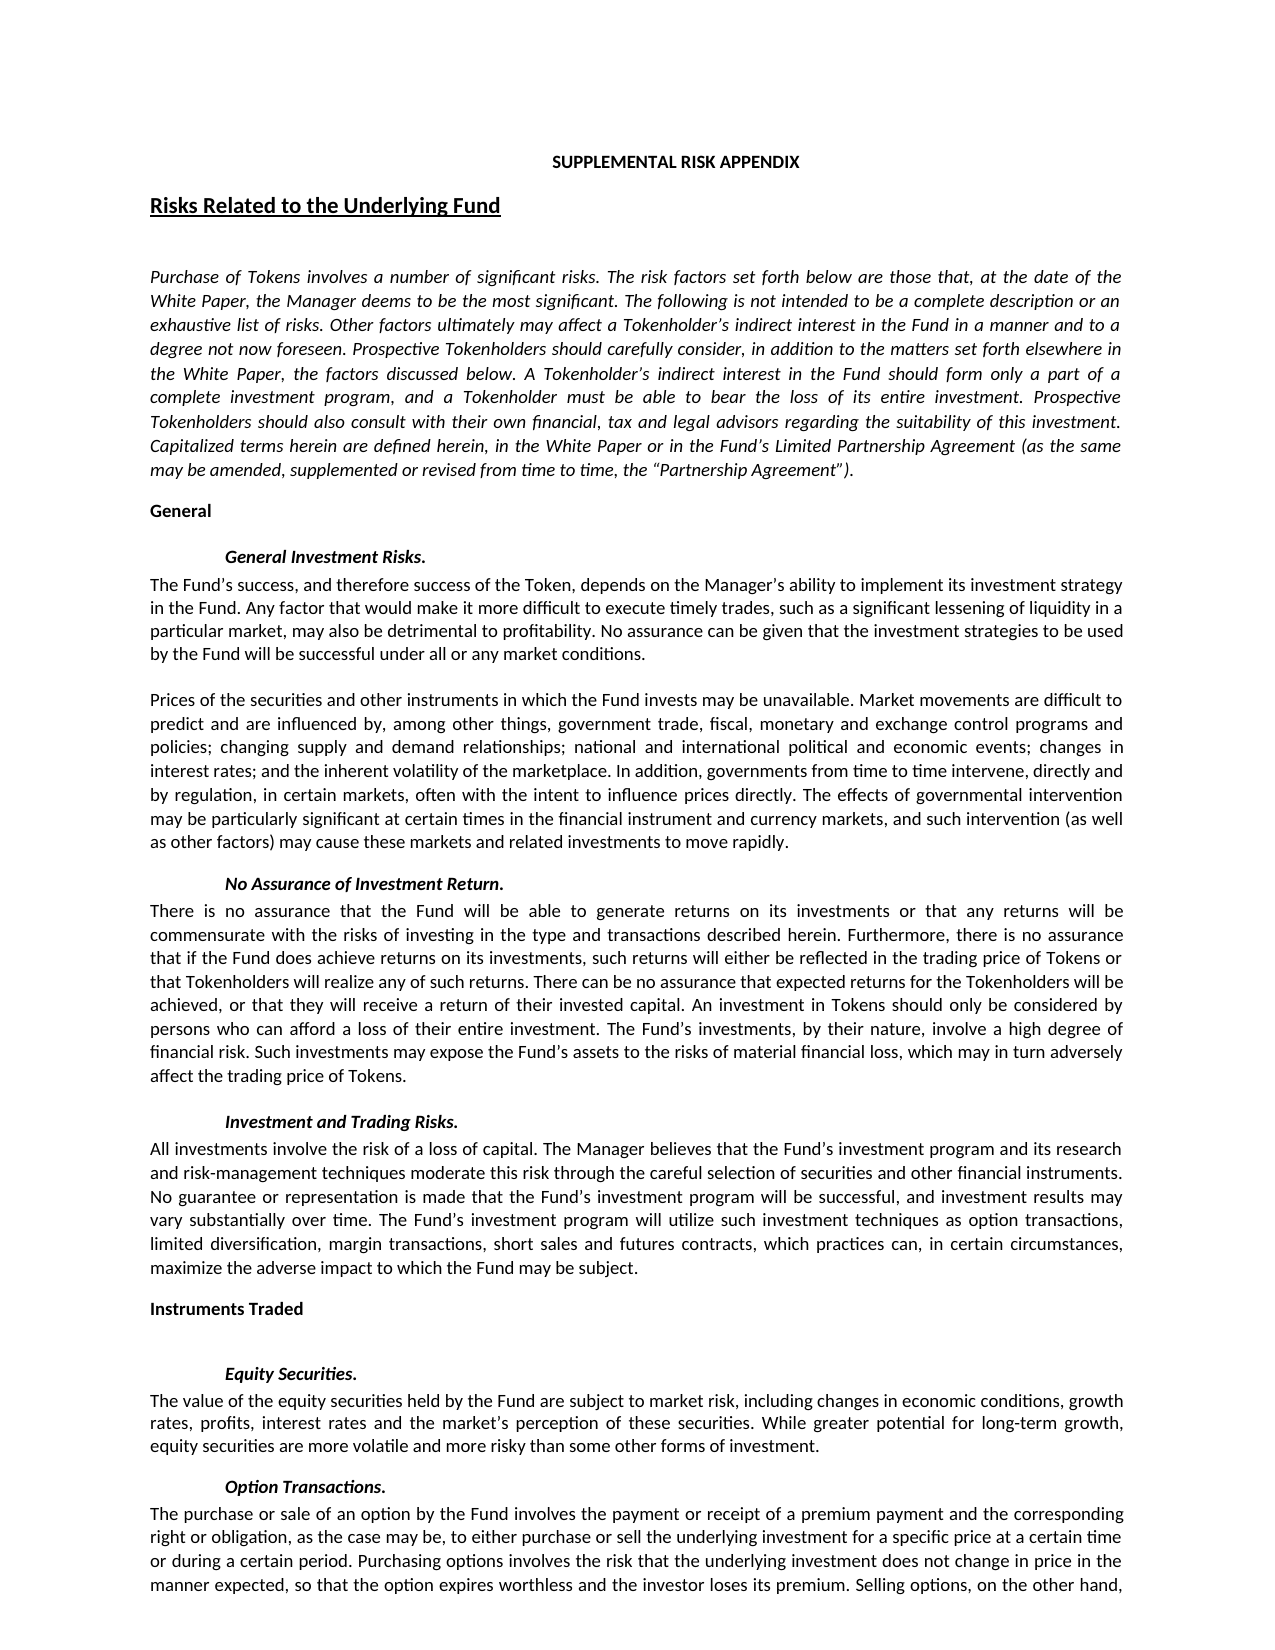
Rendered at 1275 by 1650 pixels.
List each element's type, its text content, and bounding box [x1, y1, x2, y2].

text Purchase of Tokens involves a number of significant risks. The risk factors set forth below are those that, at the date of the White Paper, the Manager deems to be the most significant. The following is not intended to be a complete description or an exhaustive list of risks. Other factors ultimately may affect a Tokenholder’s indirect interest in the Fund in a manner and to a degree not now foreseen. Prospective Tokenholders should carefully consider, in addition to the matters set forth elsewhere in the White Paper, the factors discussed below. A Tokenholder’s indirect interest in the Fund should form only a part of a complete investment program, and a Tokenholder must be able to bear the loss of its entire investment. Prospective Tokenholders should also consult with their own financial, tax and legal advisors regarding the suitability of this investment. Capitalized terms herein are defined herein, in the White Paper or in the Fund’s Limited Partnership Agreement (as the same may be amended, supplemented or revised from time to time, the “Partnership Agreement”). [150, 265, 1125, 481]
text Investment and Trading Risks. [225, 1110, 1125, 1133]
text General [150, 499, 1125, 522]
text The Fund’s success, and therefore success of the Token, depends on the Manager’s ability to implement its investment strategy in the Fund. Any factor that would make it more difficult to execute timely trades, such as a significant lessening of liquidity in a particular market, may also be detrimental to profitability. No assurance can be given that the investment strategies to be used by the Fund will be successful under all or any market conditions. [150, 573, 1125, 665]
text There is no assurance that the Fund will be able to generate returns on its investments or that any returns will be commensurate with the risks of investing in the type and transactions described herein. Furthermore, there is no assurance that if the Fund does achieve returns on its investments, such returns will either be reflected in the trading price of Tokens or that Tokenholders will realize any of such returns. There can be no assurance that expected returns for the Tokenholders will be achieved, or that they will receive a return of their invested capital. An investment in Tokens should only be considered by persons who can afford a loss of their entire investment. The Fund’s investments, by their nature, involve a high degree of financial risk. Such investments may expose the Fund’s assets to the risks of material financial loss, which may in turn adversely affect the trading price of Tokens. [150, 899, 1125, 1087]
text SUPPLEMENTAL RISK APPENDIX [552, 150, 1125, 173]
text No Assurance of Investment Return. [225, 872, 1125, 895]
text General Investment Risks. [225, 545, 1125, 568]
text The value of the equity securities held by the Fund are subject to market risk, including changes in economic conditions, growth rates, profits, interest rates and the market’s perception of these securities. While greater potential for long-term growth, equity securities are more volatile and more risky than some other forms of investment. [150, 1389, 1125, 1457]
text All investments involve the risk of a loss of capital. The Manager believes that the Fund’s investment program and its research and risk-management techniques moderate this risk through the careful selection of securities and other financial instruments. No guarantee or representation is made that the Fund’s investment program will be successful, and investment results may vary substantially over time. The Fund’s investment program will utilize such investment techniques as option transactions, limited diversification, margin transactions, short sales and futures contracts, which practices can, in certain circumstances, maximize the adverse impact to which the Fund may be subject. [150, 1137, 1125, 1279]
text Equity Securities. [225, 1362, 1125, 1385]
text Instruments Traded [150, 1297, 1125, 1320]
text Risks Related to the Underlying Fund [150, 191, 1125, 219]
text Prices of the securities and other instruments in which the Fund invests may be unavailable. Market movements are difficult to predict and are influenced by, among other things, government trade, fiscal, monetary and exchange control programs and policies; changing supply and demand relationships; national and international political and economic events; changes in interest rates; and the inherent volatility of the marketplace. In addition, governments from time to time intervene, directly and by regulation, in certain markets, often with the intent to influence prices directly. The effects of governmental intervention may be particularly significant at certain times in the financial instrument and currency markets, and such intervention (as well as other factors) may cause these markets and related investments to move rapidly. [150, 688, 1125, 853]
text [150, 1502, 1125, 1596]
text Option Transactions. [225, 1475, 1125, 1498]
